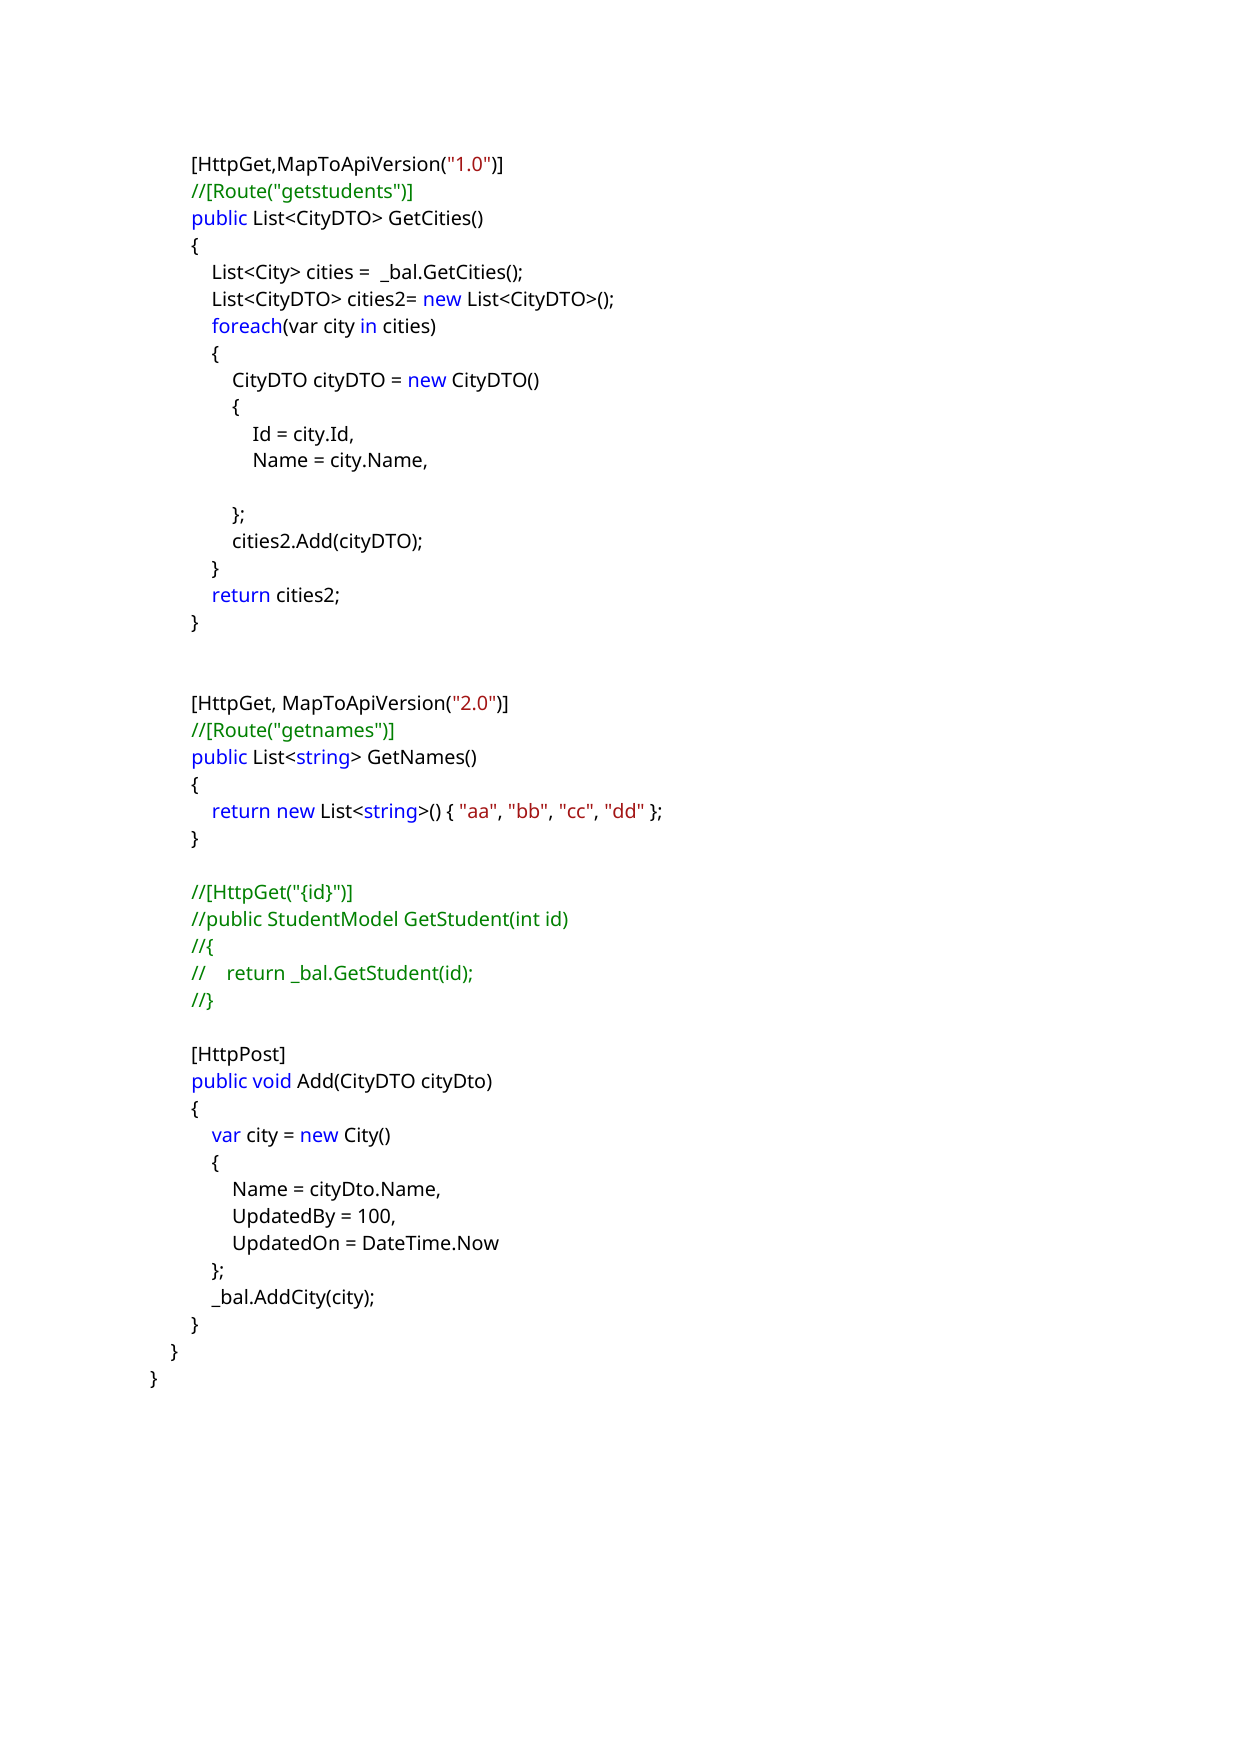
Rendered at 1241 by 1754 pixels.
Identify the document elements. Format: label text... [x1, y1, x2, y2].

text public List<string> GetNames() [150, 743, 1090, 771]
text { [150, 1148, 1090, 1175]
text } [150, 609, 1090, 636]
text List<City> cities = _bal.GetCities(); [150, 258, 1090, 285]
text } [150, 1337, 1090, 1364]
text public List<CityDTO> GetCities() [150, 204, 1090, 231]
text }; [150, 1256, 1090, 1283]
text //} [150, 986, 1090, 1013]
text foreach(var city in cities) [150, 312, 1090, 339]
text //[HttpGet("{id}")] [150, 878, 1090, 905]
text UpdatedBy = 100, [150, 1202, 1090, 1229]
text { [150, 339, 1090, 366]
text { [150, 1094, 1090, 1121]
text // return _bal.GetStudent(id); [150, 959, 1090, 986]
text { [150, 231, 1090, 258]
text public void Add(CityDTO cityDto) [150, 1067, 1090, 1094]
text return new List<string>() { "aa", "bb", "cc", "dd" }; [150, 797, 1090, 824]
text [HttpGet, MapToApiVersion("2.0")] [150, 689, 1090, 717]
text [HttpPost] [150, 1040, 1090, 1067]
text } [150, 824, 1090, 851]
text CityDTO cityDTO = new CityDTO() [150, 366, 1090, 393]
text Name = cityDto.Name, [150, 1175, 1090, 1202]
text Id = city.Id, [150, 420, 1090, 447]
text { [150, 771, 1090, 797]
text //{ [150, 932, 1090, 959]
text } [150, 1310, 1090, 1337]
text { [150, 393, 1090, 420]
text //[Route("getnames")] [150, 717, 1090, 743]
text Name = city.Name, [150, 447, 1090, 474]
text } [150, 555, 1090, 582]
text cities2.Add(cityDTO); [150, 528, 1090, 555]
text } [150, 1364, 1090, 1391]
text UpdatedOn = DateTime.Now [150, 1229, 1090, 1256]
text }; [150, 501, 1090, 528]
text [HttpGet,MapToApiVersion("1.0")] [150, 150, 1090, 177]
text //[Route("getstudents")] [150, 177, 1090, 204]
text return cities2; [150, 582, 1090, 609]
text //public StudentModel GetStudent(int id) [150, 905, 1090, 932]
text List<CityDTO> cities2= new List<CityDTO>(); [150, 285, 1090, 312]
text _bal.AddCity(city); [150, 1283, 1090, 1310]
text var city = new City() [150, 1121, 1090, 1148]
